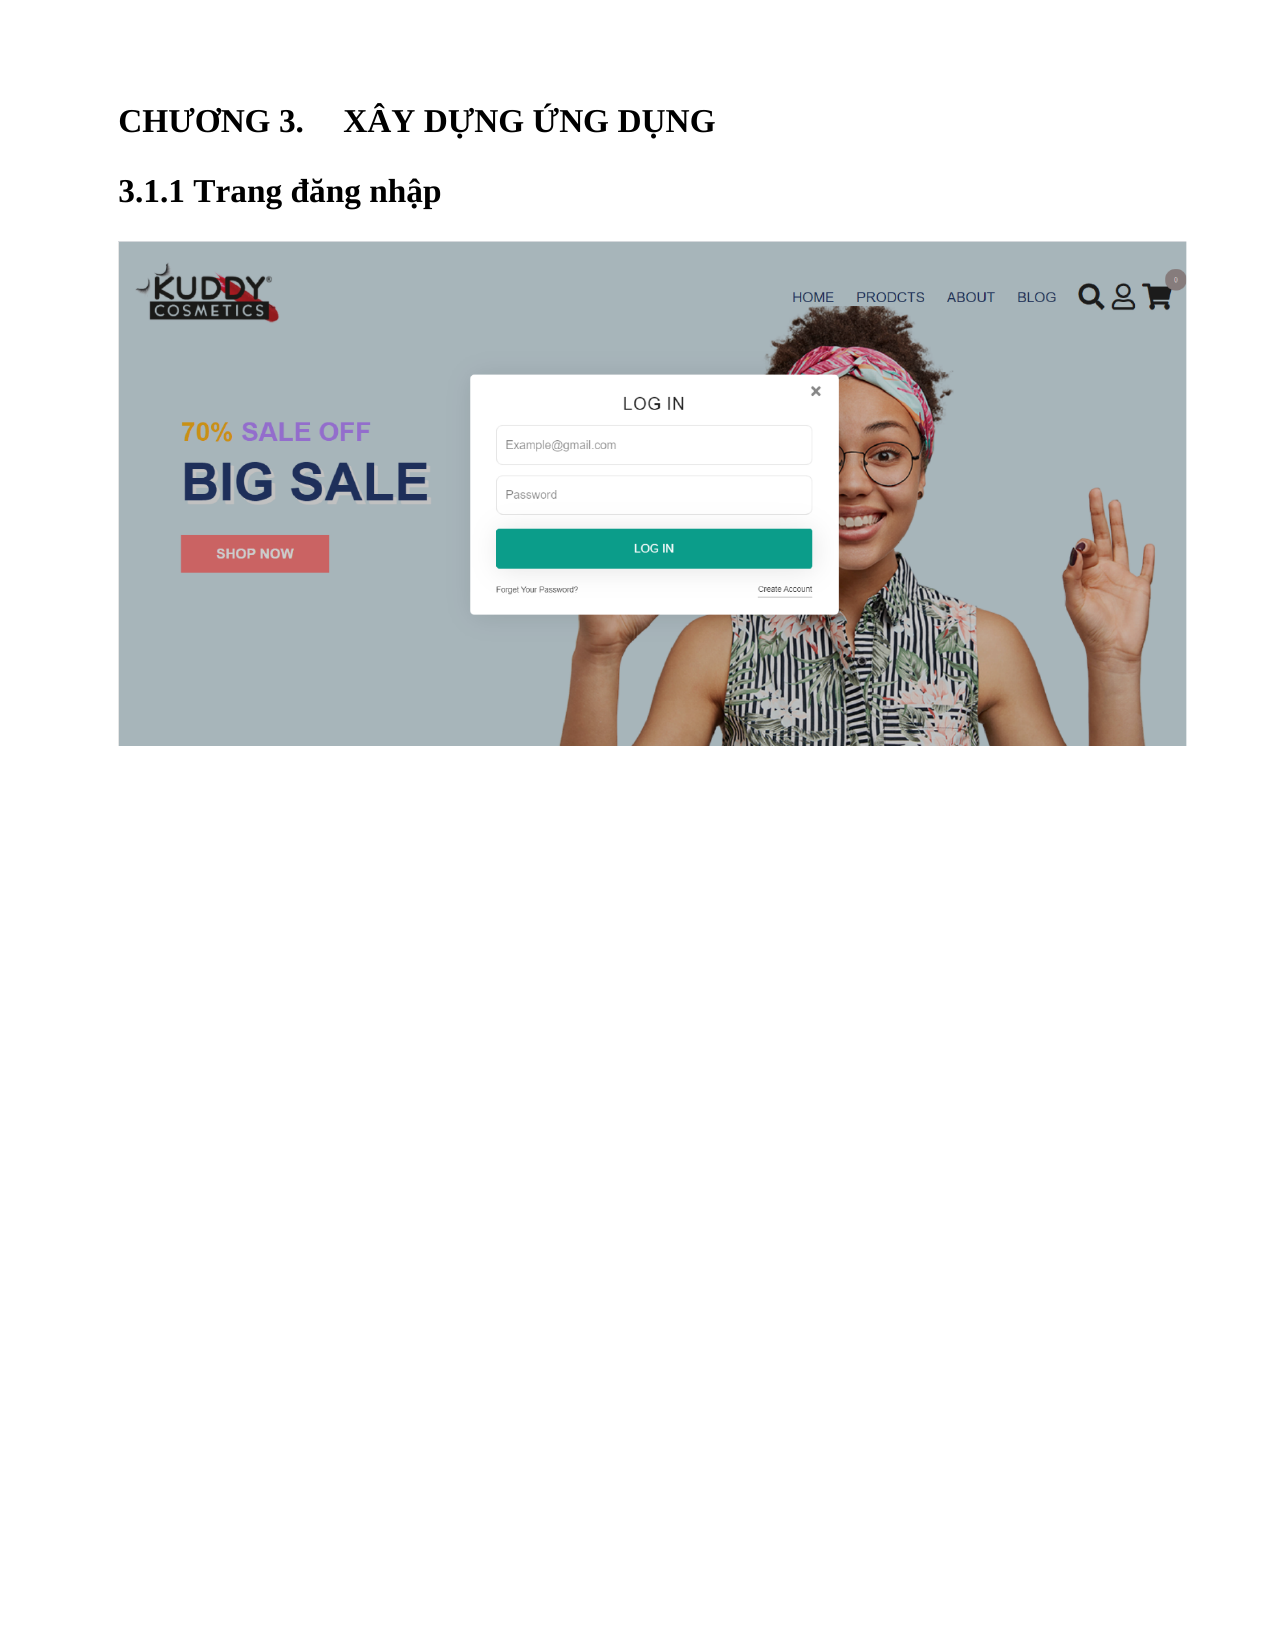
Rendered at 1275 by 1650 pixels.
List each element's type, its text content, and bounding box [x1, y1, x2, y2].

subtitle XÂY DỰNG ỨNG DỤNG [118, 101, 1186, 139]
picture [118, 241, 1187, 746]
subtitle Trang đăng nhập [118, 171, 1186, 209]
